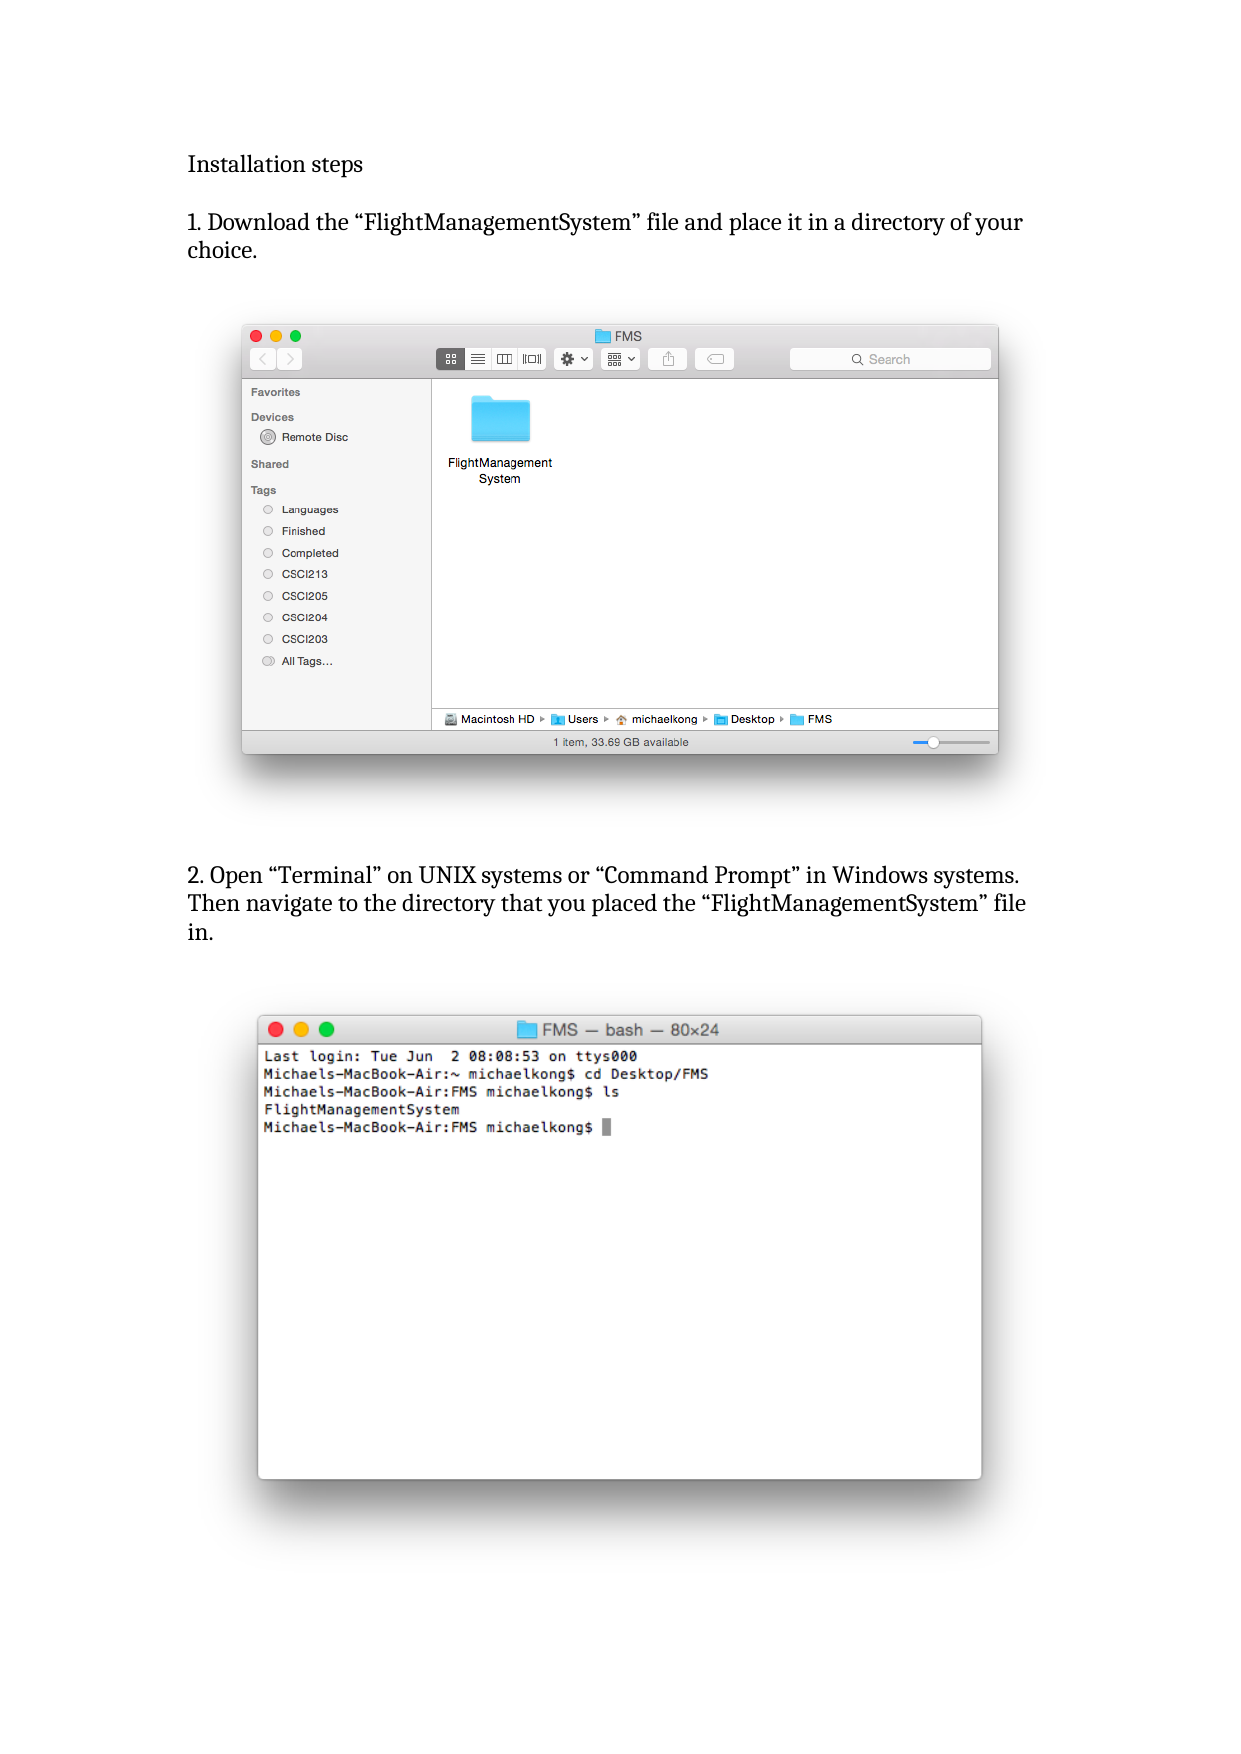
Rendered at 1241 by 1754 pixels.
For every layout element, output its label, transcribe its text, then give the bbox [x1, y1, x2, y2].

picture [187, 975, 1053, 1581]
text 2. Open “Terminal” on UNIX systems or “Command Prompt” in Windows systems. Then navigate to the directory that you placed the “FlightManagementSystem” file in. [187, 861, 1053, 947]
text Installation steps [187, 150, 1053, 179]
text 1. Download the “FlightManagementSystem” file and place it in a directory of your choice. [187, 207, 1053, 265]
picture [187, 293, 1053, 832]
